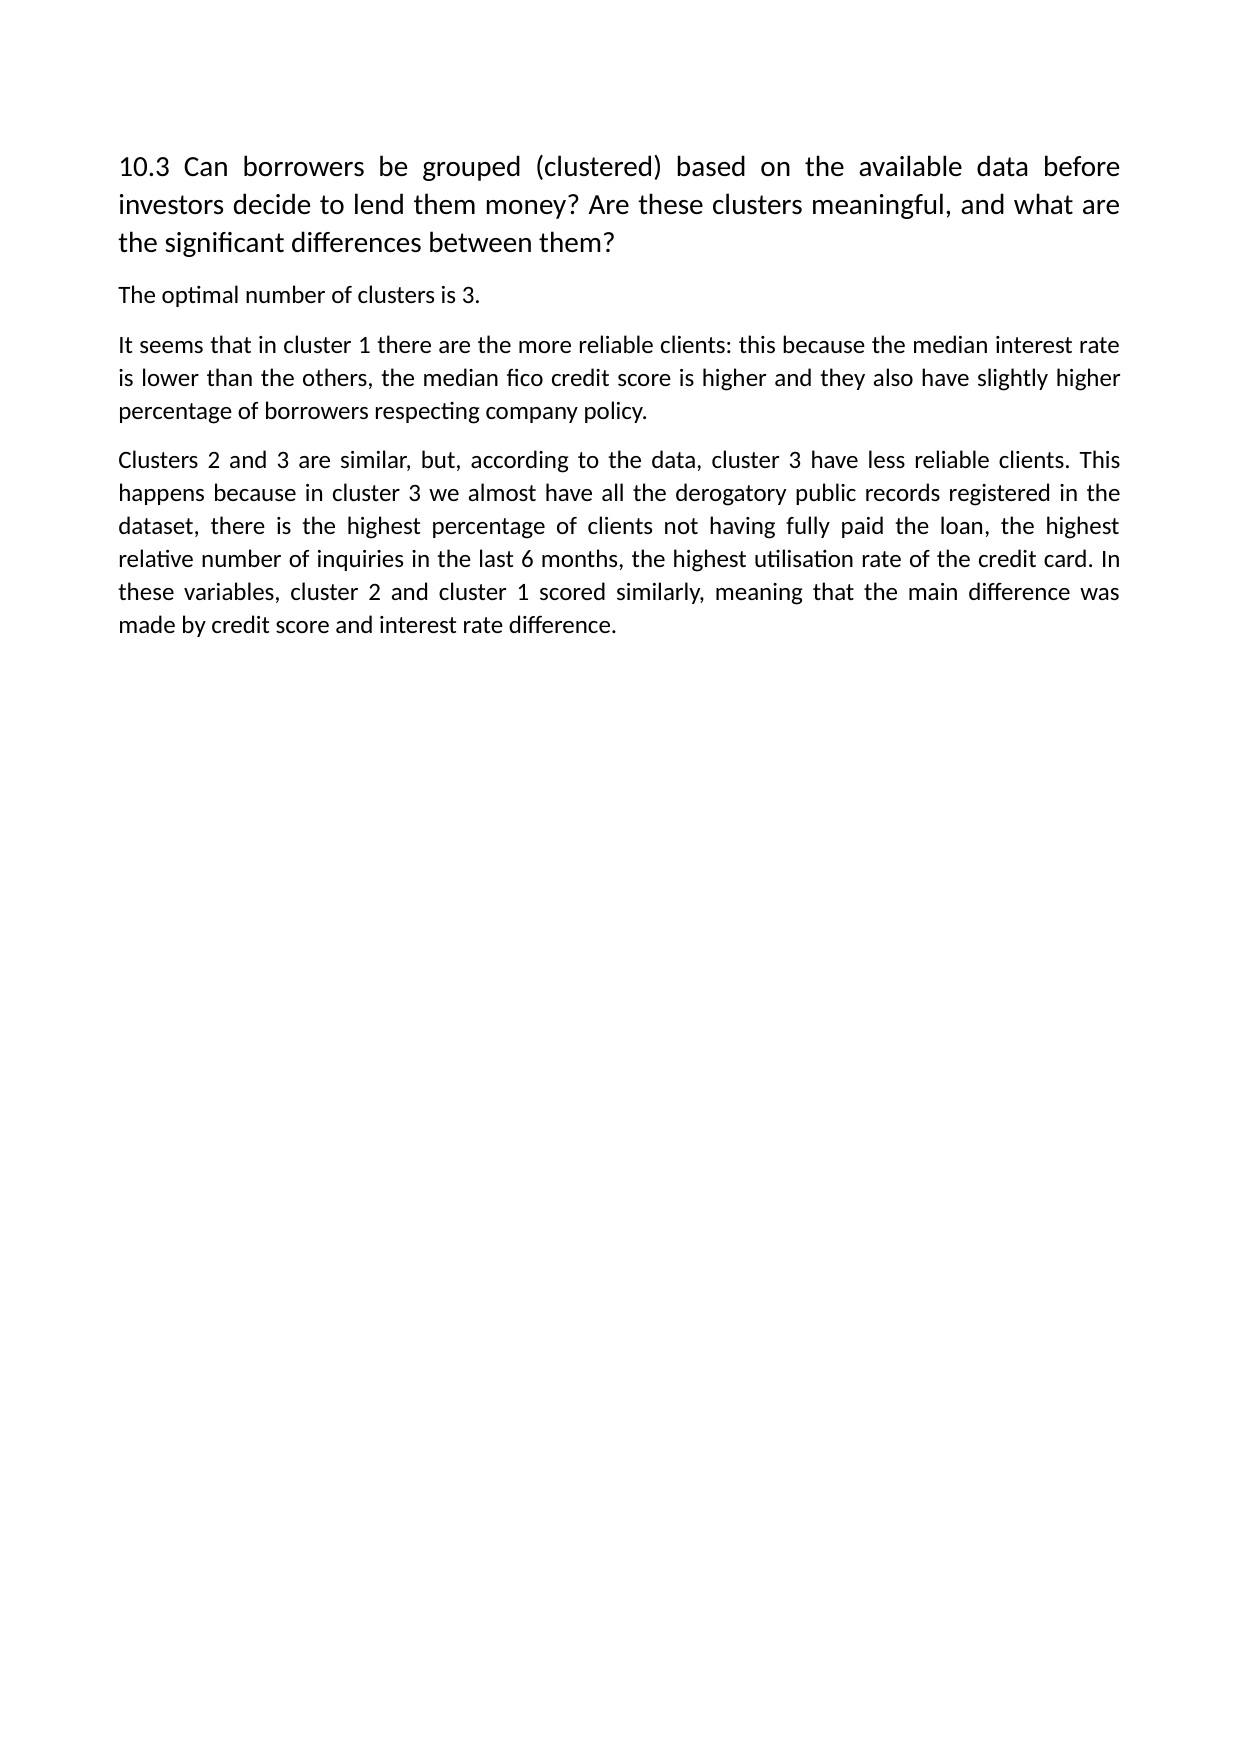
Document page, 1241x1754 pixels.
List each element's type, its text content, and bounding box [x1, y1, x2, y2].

text Clusters 2 and 3 are similar, but, according to the data, cluster 3 have less reliable clients. This happens because in cluster 3 we almost have all the derogatory public records registered in the dataset, there is the highest percentage of clients not having fully paid the loan, the highest relative number of inquiries in the last 6 months, the highest utilisation rate of the credit card. In these variables, cluster 2 and cluster 1 scored similarly, meaning that the main difference was made by credit score and interest rate difference. [118, 444, 1122, 640]
text The optimal number of clusters is 3. [118, 279, 1122, 310]
text It seems that in cluster 1 there are the more reliable clients: this because the median interest rate is lower than the others, the median fico credit score is higher and they also have slightly higher percentage of borrowers respecting company policy. [118, 329, 1122, 426]
text 10.3 Can borrowers be grouped (clustered) based on the available data before investors decide to lend them money? Are these clusters meaningful, and what are the significant differences between them? [118, 148, 1122, 260]
